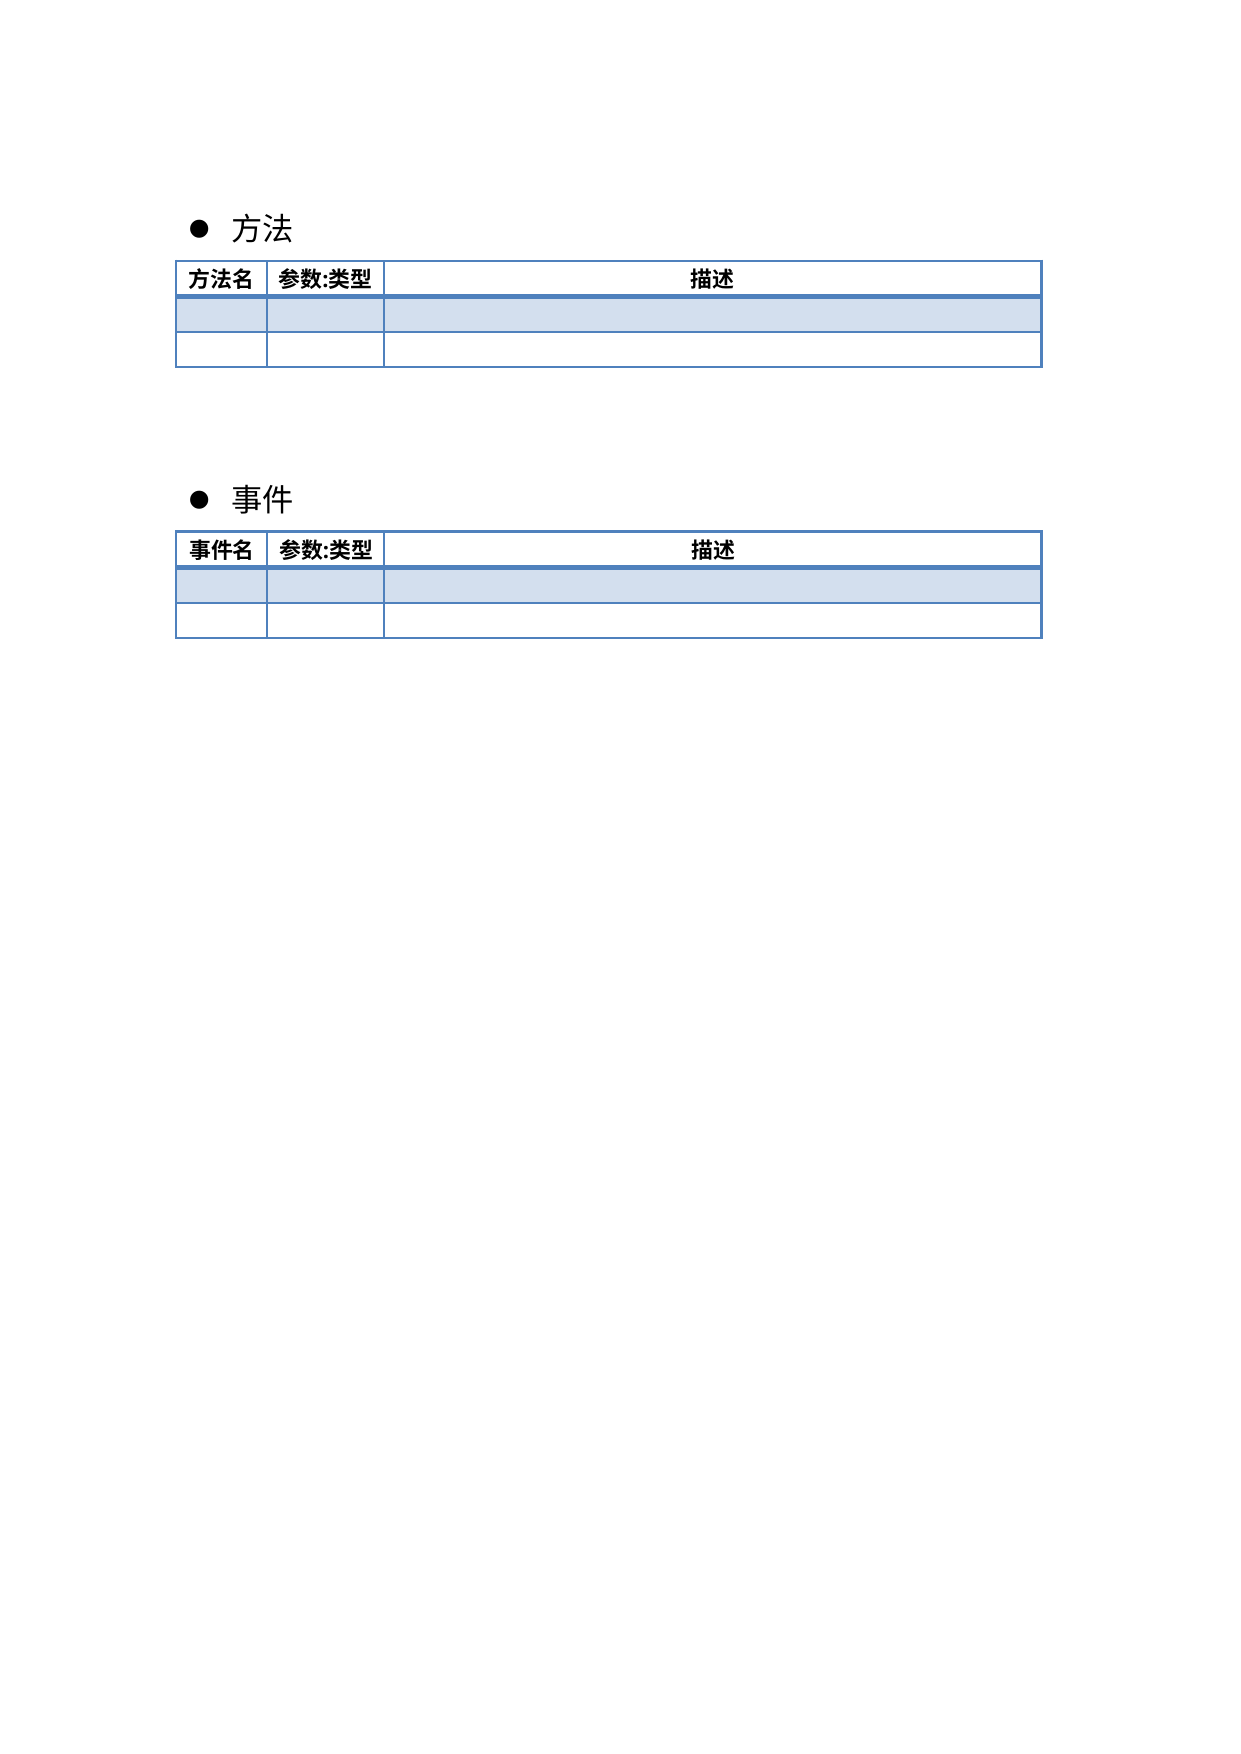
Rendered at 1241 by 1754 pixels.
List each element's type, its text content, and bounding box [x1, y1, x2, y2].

list 事件 [187, 465, 1053, 530]
table_header 方法名 [177, 262, 266, 294]
table_cell [268, 604, 383, 637]
table_cell [177, 570, 266, 602]
table_cell [385, 570, 1040, 602]
table_header 参数:类型 [268, 533, 383, 565]
table_cell [385, 299, 1040, 331]
table_cell [177, 604, 266, 637]
table_header 描述 [385, 533, 1040, 565]
table_cell [385, 604, 1040, 637]
table_header 事件名 [177, 533, 266, 565]
table_cell [268, 333, 383, 366]
list 方法 [187, 194, 1053, 259]
table_cell [177, 299, 266, 331]
table_header 参数:类型 [268, 262, 383, 294]
table_cell [268, 299, 383, 331]
table_header 描述 [385, 262, 1040, 294]
table_cell [268, 570, 383, 602]
table_cell [177, 333, 266, 366]
table_cell [385, 333, 1040, 366]
